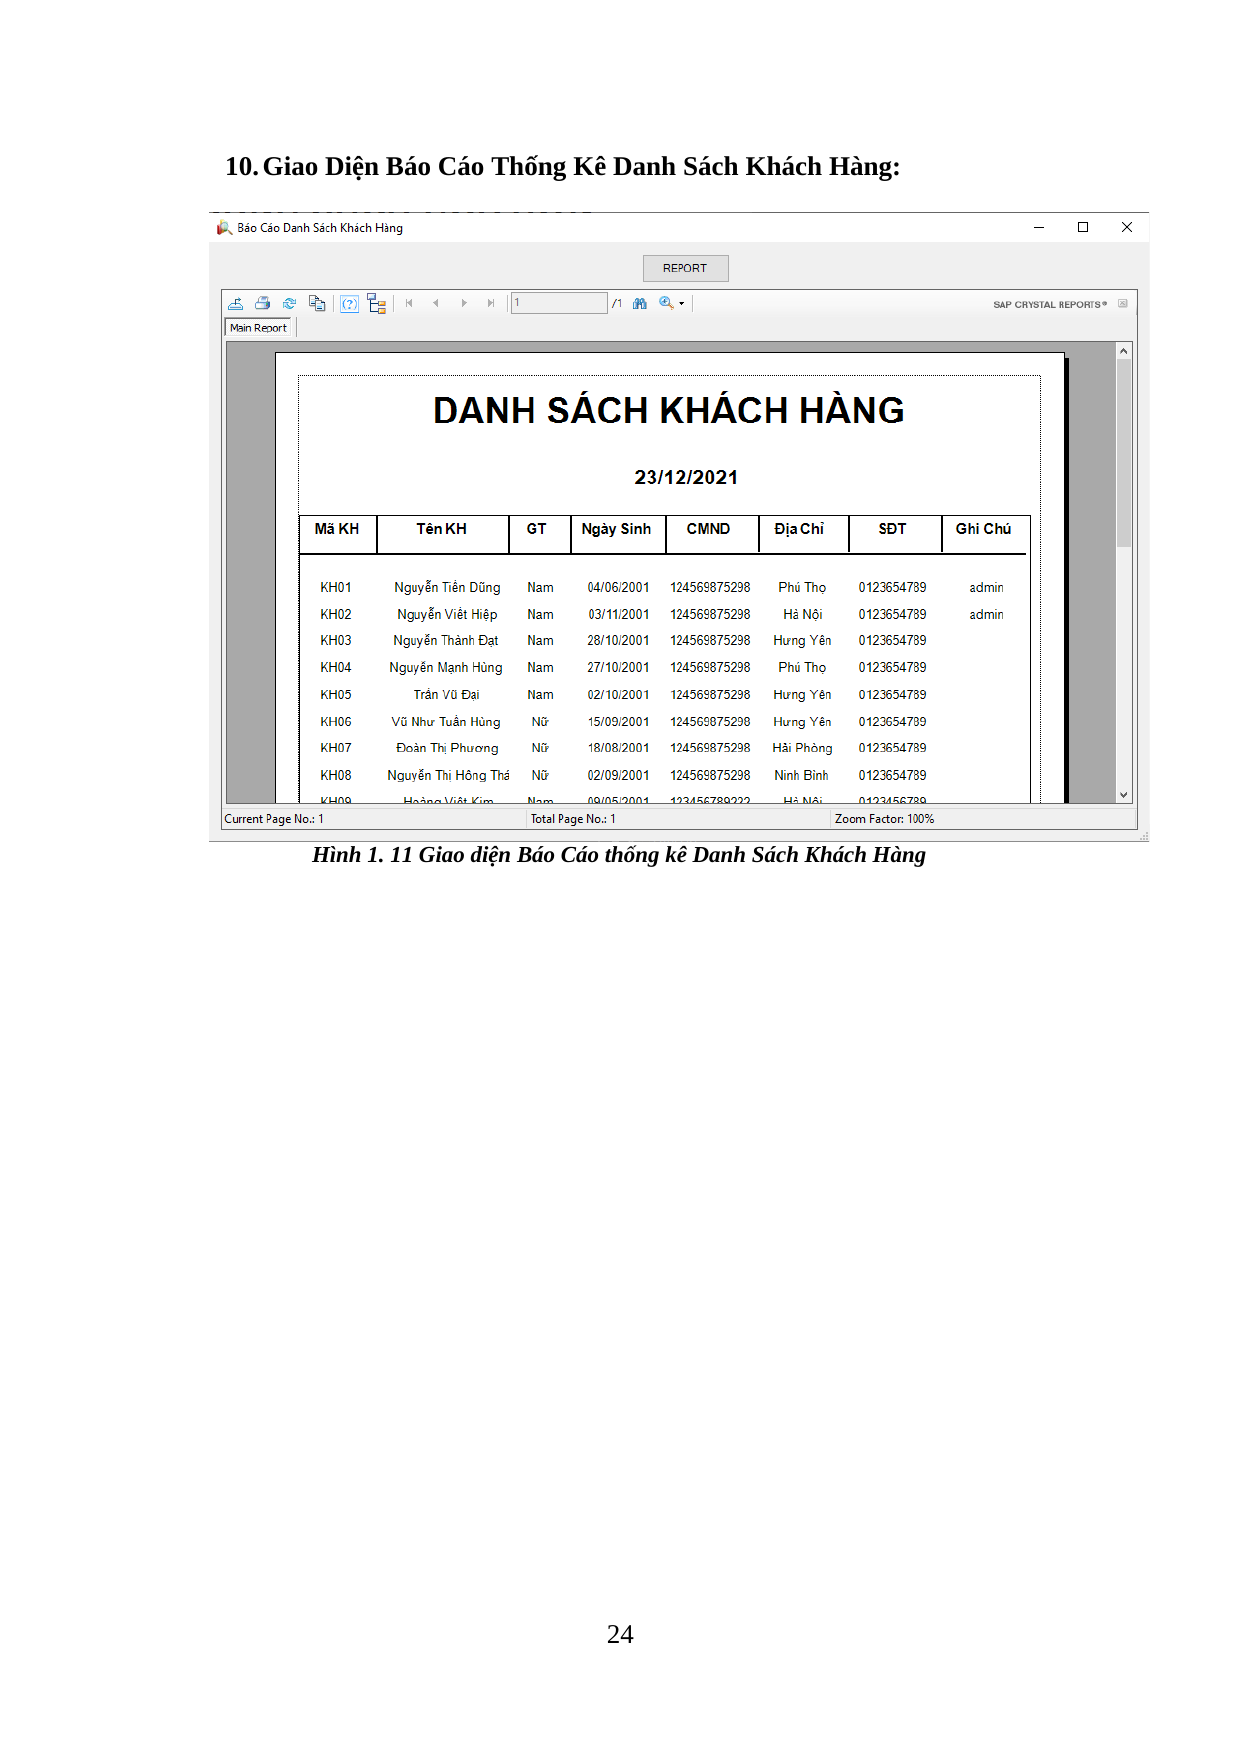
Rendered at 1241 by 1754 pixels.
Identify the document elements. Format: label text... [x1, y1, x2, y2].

text Hình 1. 11 Giao diện Báo Cáo thống kê Danh Sách Khách Hàng [150, 841, 1090, 868]
picture [209, 212, 1150, 842]
list Giao Diện Báo Cáo Thống Kê Danh Sách Khách Hàng: [225, 150, 1090, 181]
